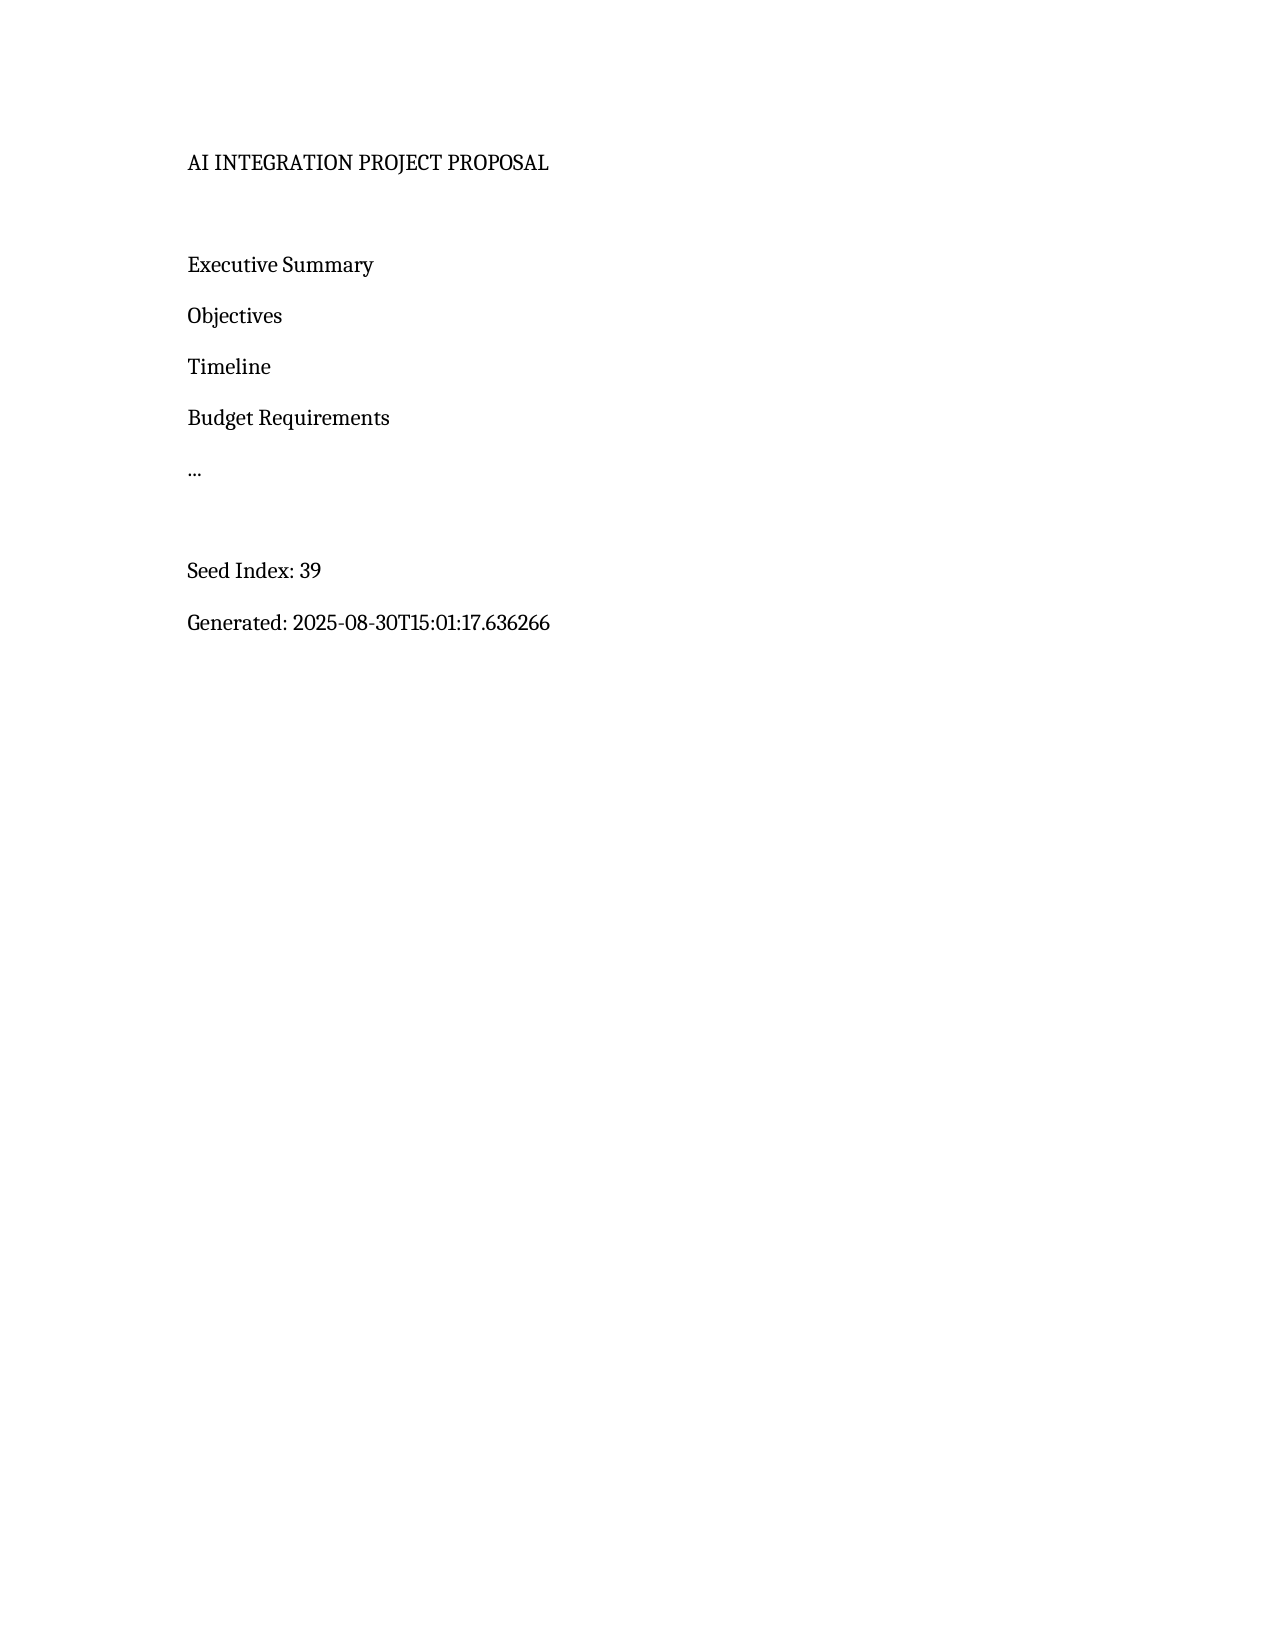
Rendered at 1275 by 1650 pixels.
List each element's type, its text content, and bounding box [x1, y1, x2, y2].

text AI INTEGRATION PROJECT PROPOSAL [187, 150, 1087, 176]
text Timeline [187, 354, 1087, 381]
text ... [187, 456, 1087, 483]
text Seed Index: 39 [187, 558, 1087, 585]
text Budget Requirements [187, 405, 1087, 432]
text Objectives [187, 303, 1087, 329]
text Executive Summary [187, 252, 1087, 278]
text Generated: 2025-08-30T15:01:17.636266 [187, 609, 1087, 636]
